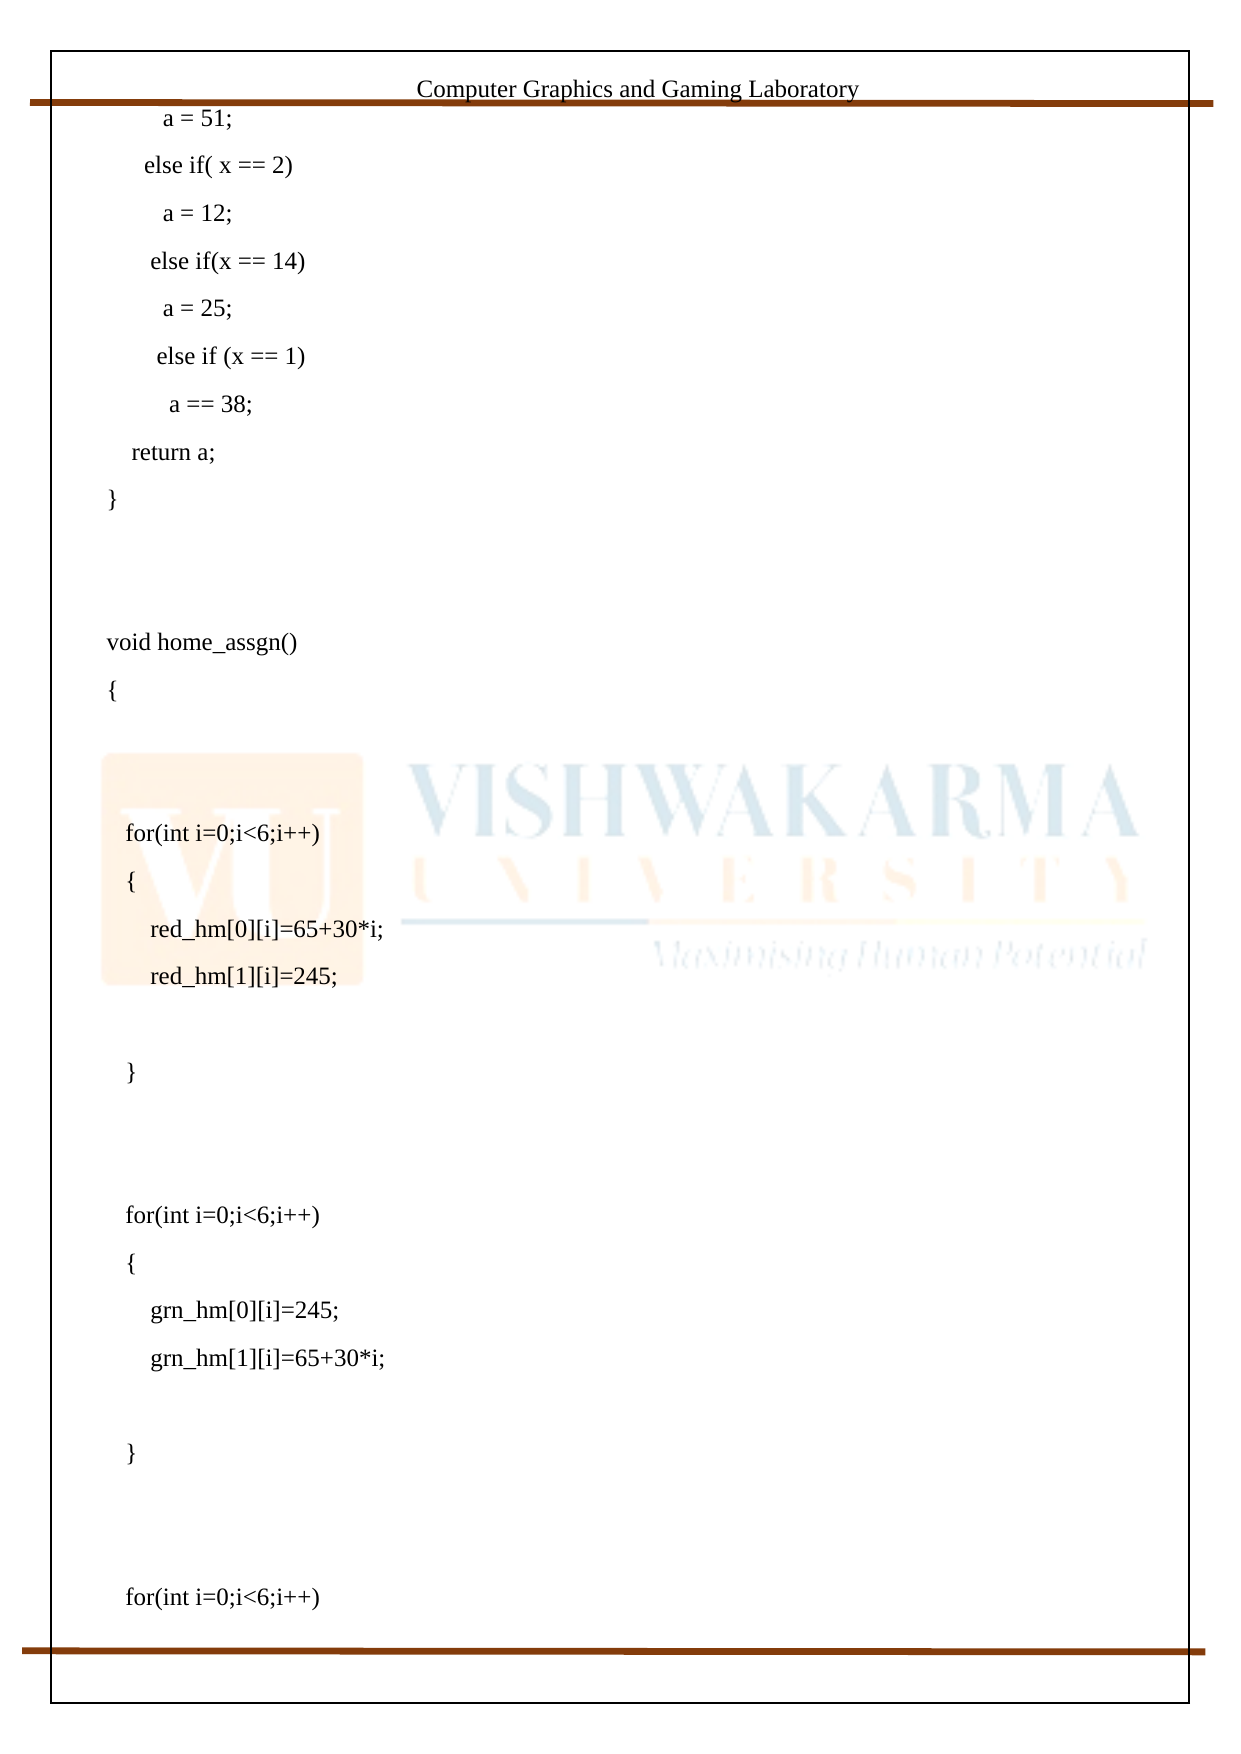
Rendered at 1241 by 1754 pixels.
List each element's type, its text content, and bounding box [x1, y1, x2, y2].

text grn_hm[0][i]=245; [106, 1295, 1169, 1324]
text a = 25; [106, 293, 1169, 322]
text { [106, 675, 1169, 704]
text a = 12; [106, 198, 1169, 227]
text red_hm[1][i]=245; [106, 961, 1169, 990]
text { [106, 1248, 1169, 1276]
text for(int i=0;i<6;i++) [106, 818, 1169, 847]
text return a; [106, 437, 1169, 465]
text { [106, 866, 1169, 895]
text a == 38; [106, 389, 1169, 418]
text for(int i=0;i<6;i++) [106, 1200, 1169, 1229]
text else if (x == 1) [106, 341, 1169, 370]
text red_hm[0][i]=65+30*i; [106, 914, 1169, 942]
text } [106, 1057, 1169, 1086]
text } [106, 1438, 1169, 1467]
text for(int i=0;i<6;i++) [106, 1582, 1169, 1610]
text grn_hm[1][i]=65+30*i; [106, 1343, 1169, 1372]
text a = 51; [106, 103, 1169, 131]
text else if(x == 14) [106, 246, 1169, 274]
text } [106, 484, 1169, 513]
text else if( x == 2) [106, 150, 1169, 179]
text void home_assgn() [106, 627, 1169, 656]
